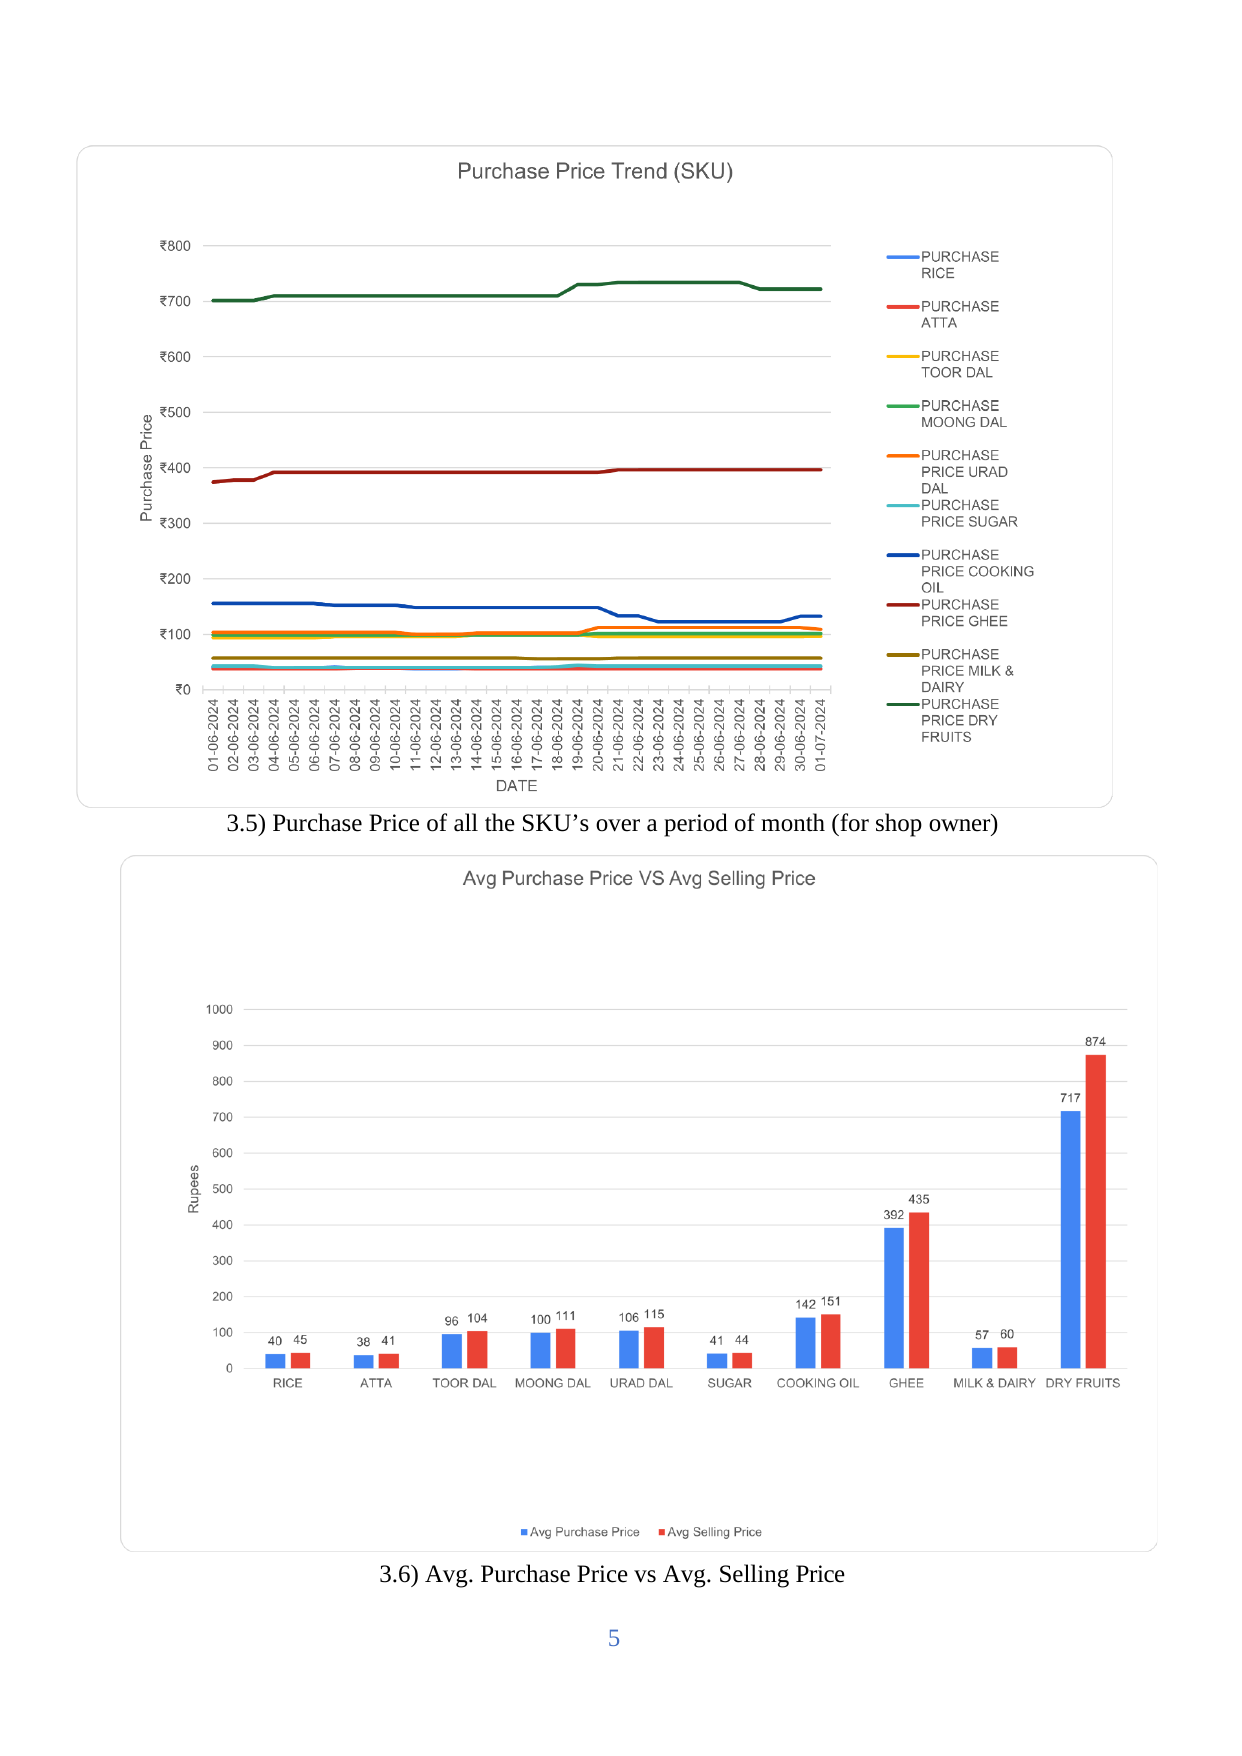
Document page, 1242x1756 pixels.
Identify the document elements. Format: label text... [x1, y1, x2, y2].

picture [76, 145, 1113, 808]
list Purchase Price of all the SKU’s over a period of month (for shop owner) [226, 808, 1168, 837]
list Avg. Purchase Price vs Avg. Selling Price [379, 859, 1168, 1587]
picture [120, 855, 1158, 1552]
